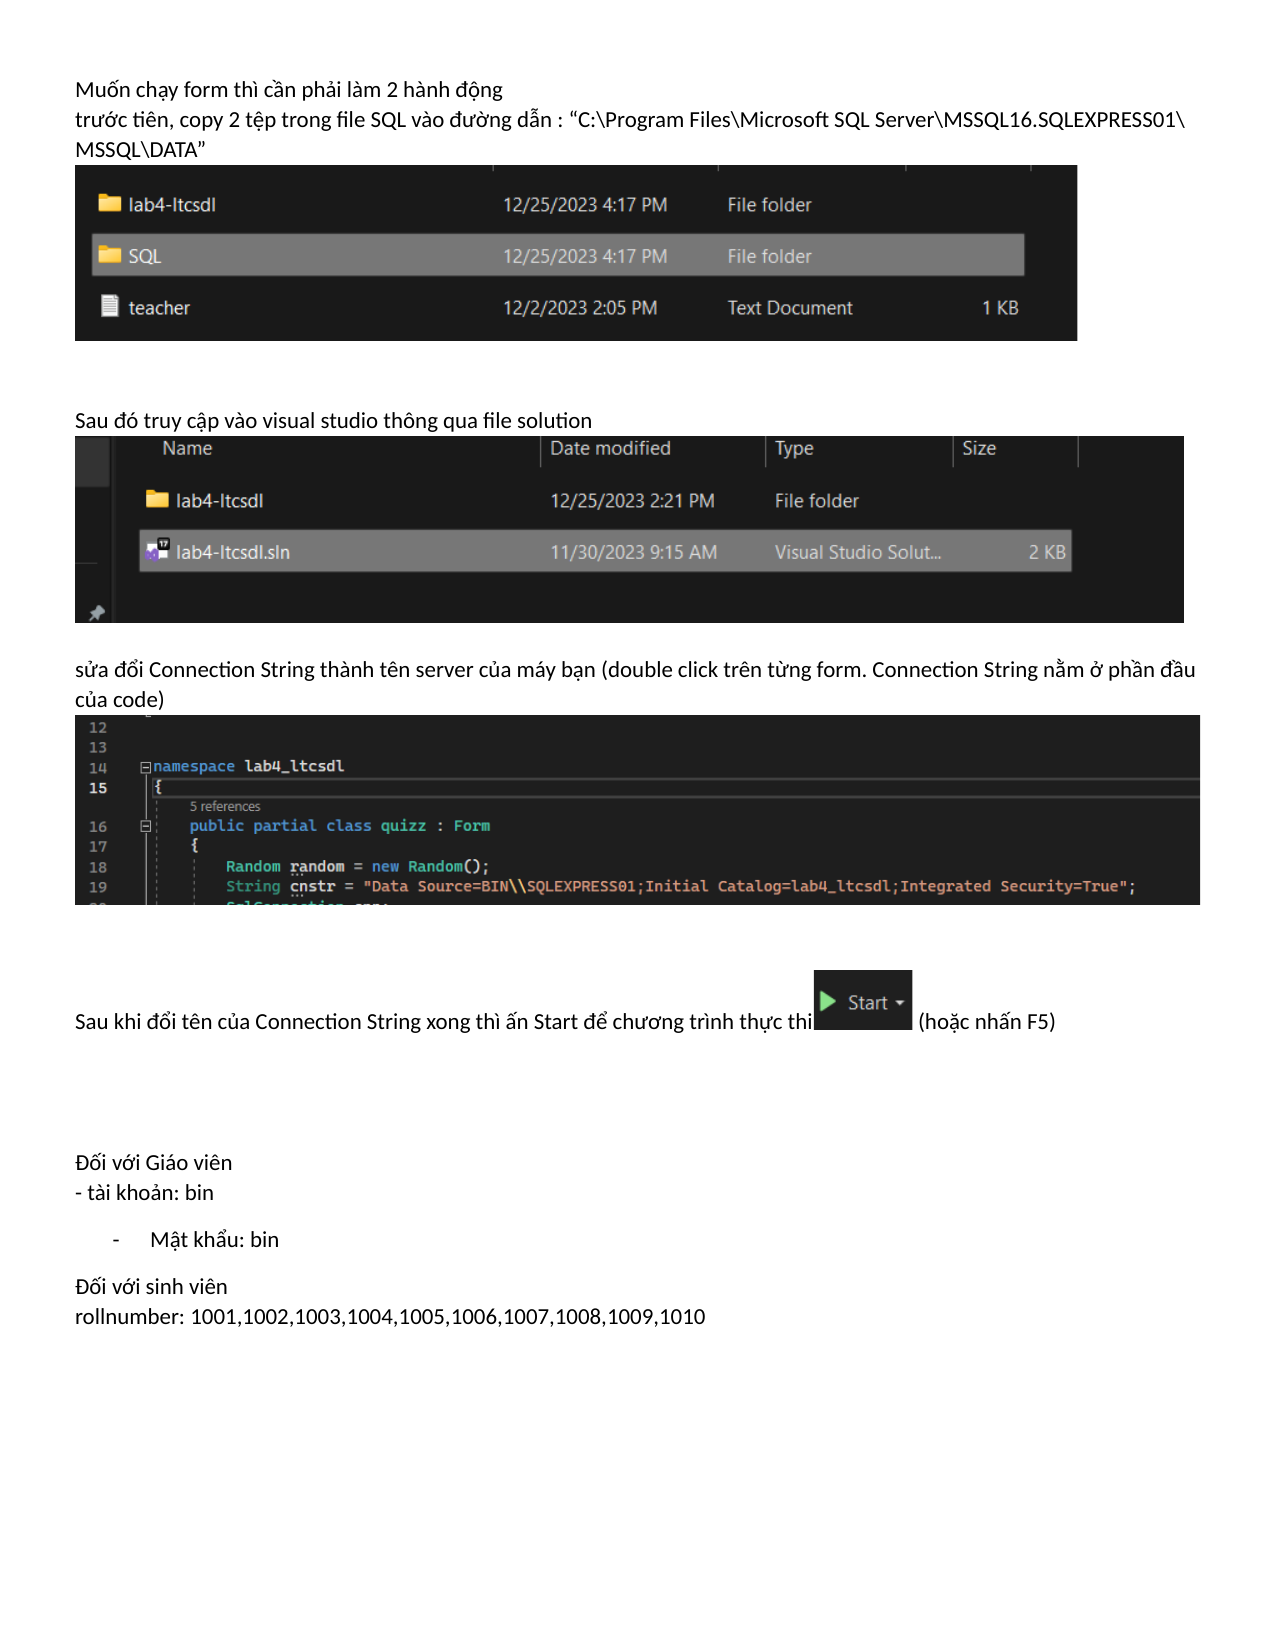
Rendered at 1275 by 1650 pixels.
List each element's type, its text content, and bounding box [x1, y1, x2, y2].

picture [75, 436, 1184, 623]
picture [75, 165, 1078, 341]
text Sau khi đổi tên của Connection String xong thì ấn Start để chương trình thực thi (hoặc nhấn F5) [75, 971, 1200, 1035]
list Mật khẩu: bin [112, 1225, 1200, 1253]
picture [75, 715, 1200, 905]
text Đối với Giáo viên - tài khoản: bin [75, 1148, 1200, 1206]
picture [813, 970, 913, 1030]
text Đối với sinh viên rollnumber: 1001,1002,1003,1004,1005,1006,1007,1008,1009,1010 [75, 1272, 1200, 1330]
